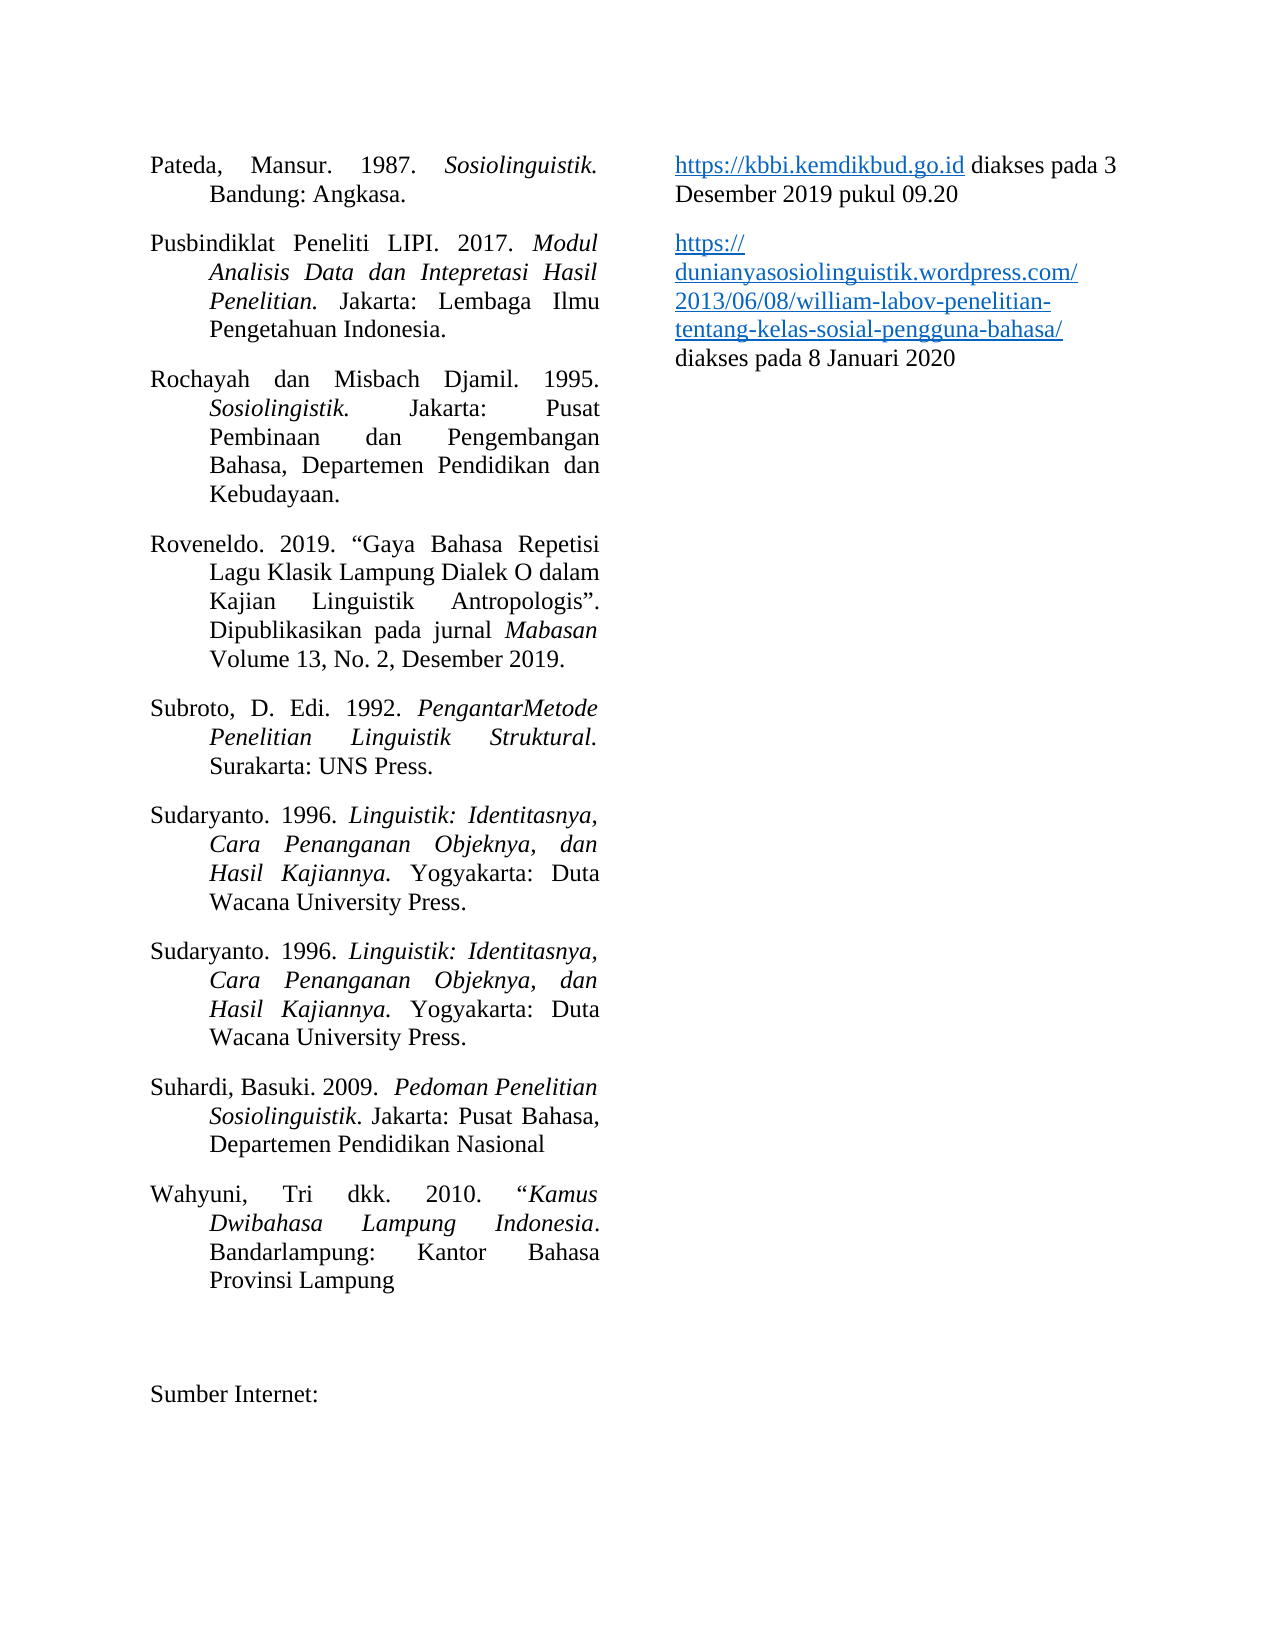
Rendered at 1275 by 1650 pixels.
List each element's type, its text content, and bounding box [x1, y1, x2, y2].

text Rochayah dan Misbach Djamil. 1995. Sosiolingistik. Jakarta: Pusat Pembinaan dan Pengembangan Bahasa, Departemen Pendidikan dan Kebudayaan. [150, 364, 600, 508]
text Pateda, Mansur. 1987. Sosiolinguistik. Bandung: Angkasa. [150, 150, 600, 207]
text Suhardi, Basuki. 2009. Pedoman Penelitian Sosiolinguistik. Jakarta: Pusat Bahasa, Departemen Pendidikan Nasional [150, 1072, 600, 1158]
text Subroto, D. Edi. 1992. PengantarMetode Penelitian Linguistik Struktural. Surakarta: UNS Press. [150, 693, 600, 779]
text https://dunianyasosiolinguistik.wordpress.com/2013/06/08/william-labov-penelitian-tentang-kelas-sosial-pengguna-bahasa/ diakses pada 8 Januari 2020 [675, 228, 1125, 372]
text Sumber Internet: [150, 1379, 600, 1408]
text Sudaryanto. 1996. Linguistik: Identitasnya, Cara Penanganan Objeknya, dan Hasil Kajiannya. Yogyakarta: Duta Wacana University Press. [150, 800, 600, 915]
text Pusbindiklat Peneliti LIPI. 2017. Modul Analisis Data dan Intepretasi Hasil Penelitian. Jakarta: Lembaga Ilmu Pengetahuan Indonesia. [150, 228, 600, 343]
text Sudaryanto. 1996. Linguistik: Identitasnya, Cara Penanganan Objeknya, dan Hasil Kajiannya. Yogyakarta: Duta Wacana University Press. [150, 936, 600, 1051]
text Roveneldo. 2019. “Gaya Bahasa Repetisi Lagu Klasik Lampung Dialek O dalam Kajian Linguistik Antropologis”. Dipublikasikan pada jurnal Mabasan Volume 13, No. 2, Desember 2019. [150, 529, 600, 672]
text Wahyuni, Tri dkk. 2010. “Kamus Dwibahasa Lampung Indonesia. Bandarlampung: Kantor Bahasa Provinsi Lampung [150, 1179, 600, 1294]
text https://kbbi.kemdikbud.go.id diakses pada 3 Desember 2019 pukul 09.20 [675, 150, 1125, 207]
